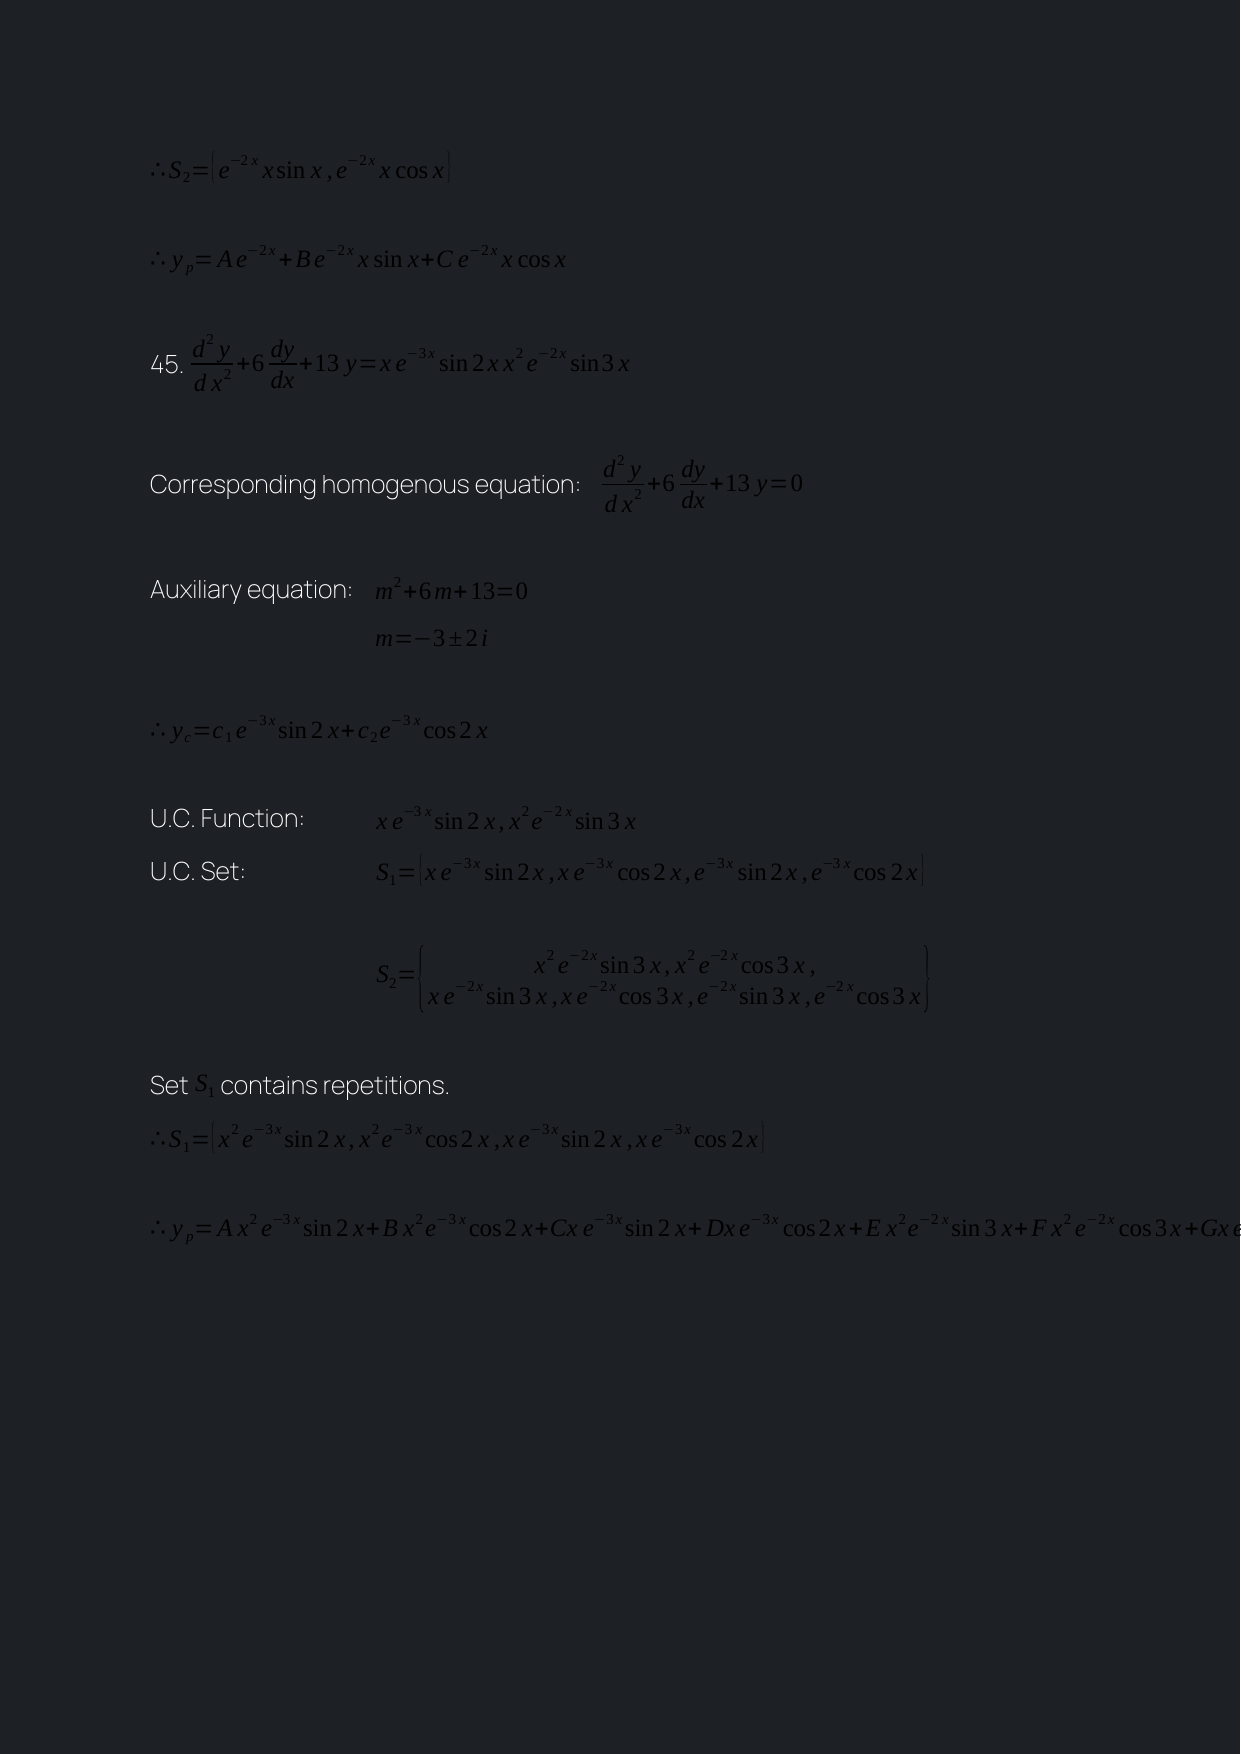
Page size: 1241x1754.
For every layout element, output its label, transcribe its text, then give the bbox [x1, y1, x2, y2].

text Corresponding homogenous equation: [150, 451, 1090, 517]
text Auxiliary equation: [150, 572, 1090, 606]
text 45. [150, 331, 1090, 397]
text U.C. Set: [150, 852, 1090, 889]
text Set contains repetitions. [150, 1068, 1090, 1102]
text U.C. Function: [150, 801, 1090, 835]
